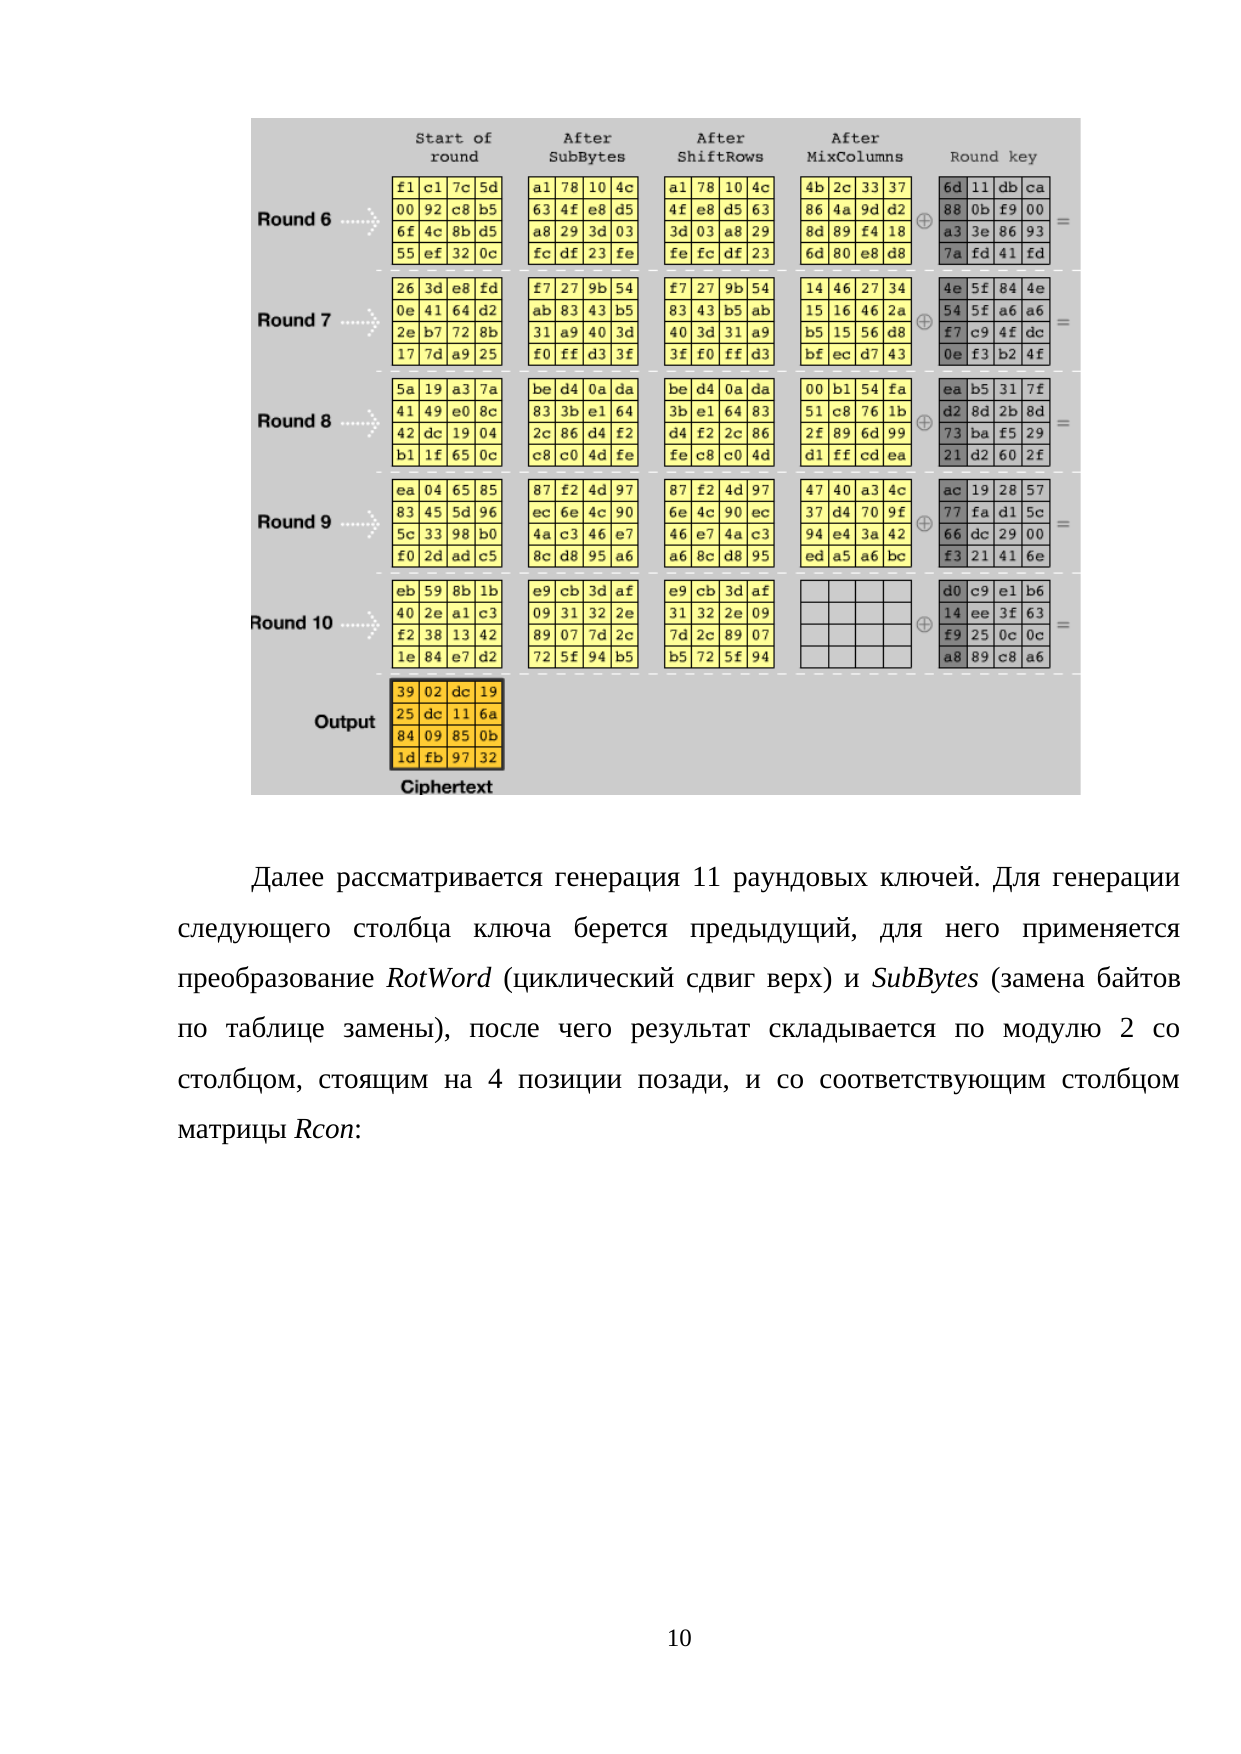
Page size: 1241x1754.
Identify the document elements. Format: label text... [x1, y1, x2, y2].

text Далее рассматривается генерация 11 раундовых ключей. Для генерации следующего столбца ключа берется предыдущий, для него применяется преобразование RotWord (циклический сдвиг верх) и SubBytes (замена байтов по таблице замены), после чего результат складывается по модулю 2 со столбцом, стоящим на 4 позиции позади, и со соответствующим столбцом матрицы Rcon: [177, 859, 1181, 1144]
picture [251, 118, 1081, 795]
